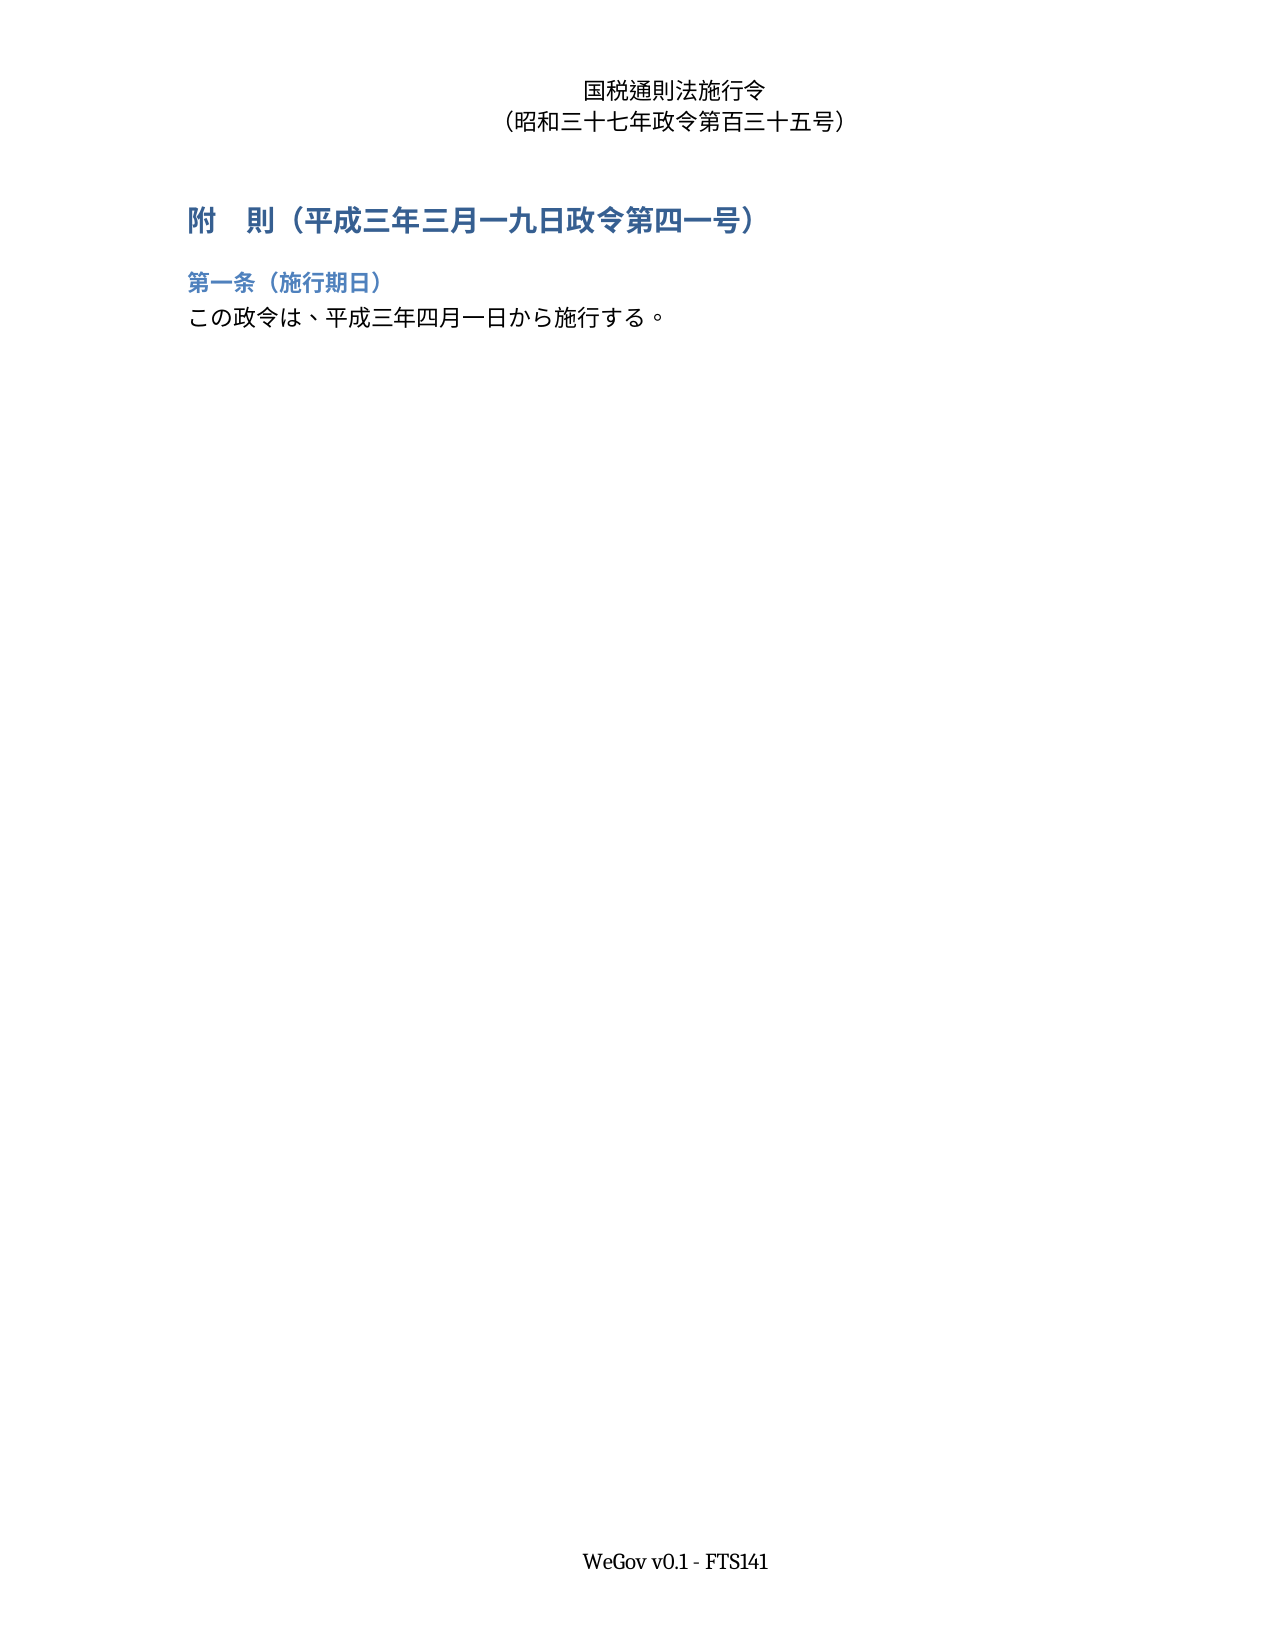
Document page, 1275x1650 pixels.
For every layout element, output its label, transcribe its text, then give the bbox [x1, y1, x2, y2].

subtitle 第一条（施行期日） [187, 266, 1087, 298]
subtitle 附 則（平成三年三月一九日政令第四一号） [187, 200, 1087, 240]
text この政令は、平成三年四月一日から施行する。 [187, 302, 1087, 334]
